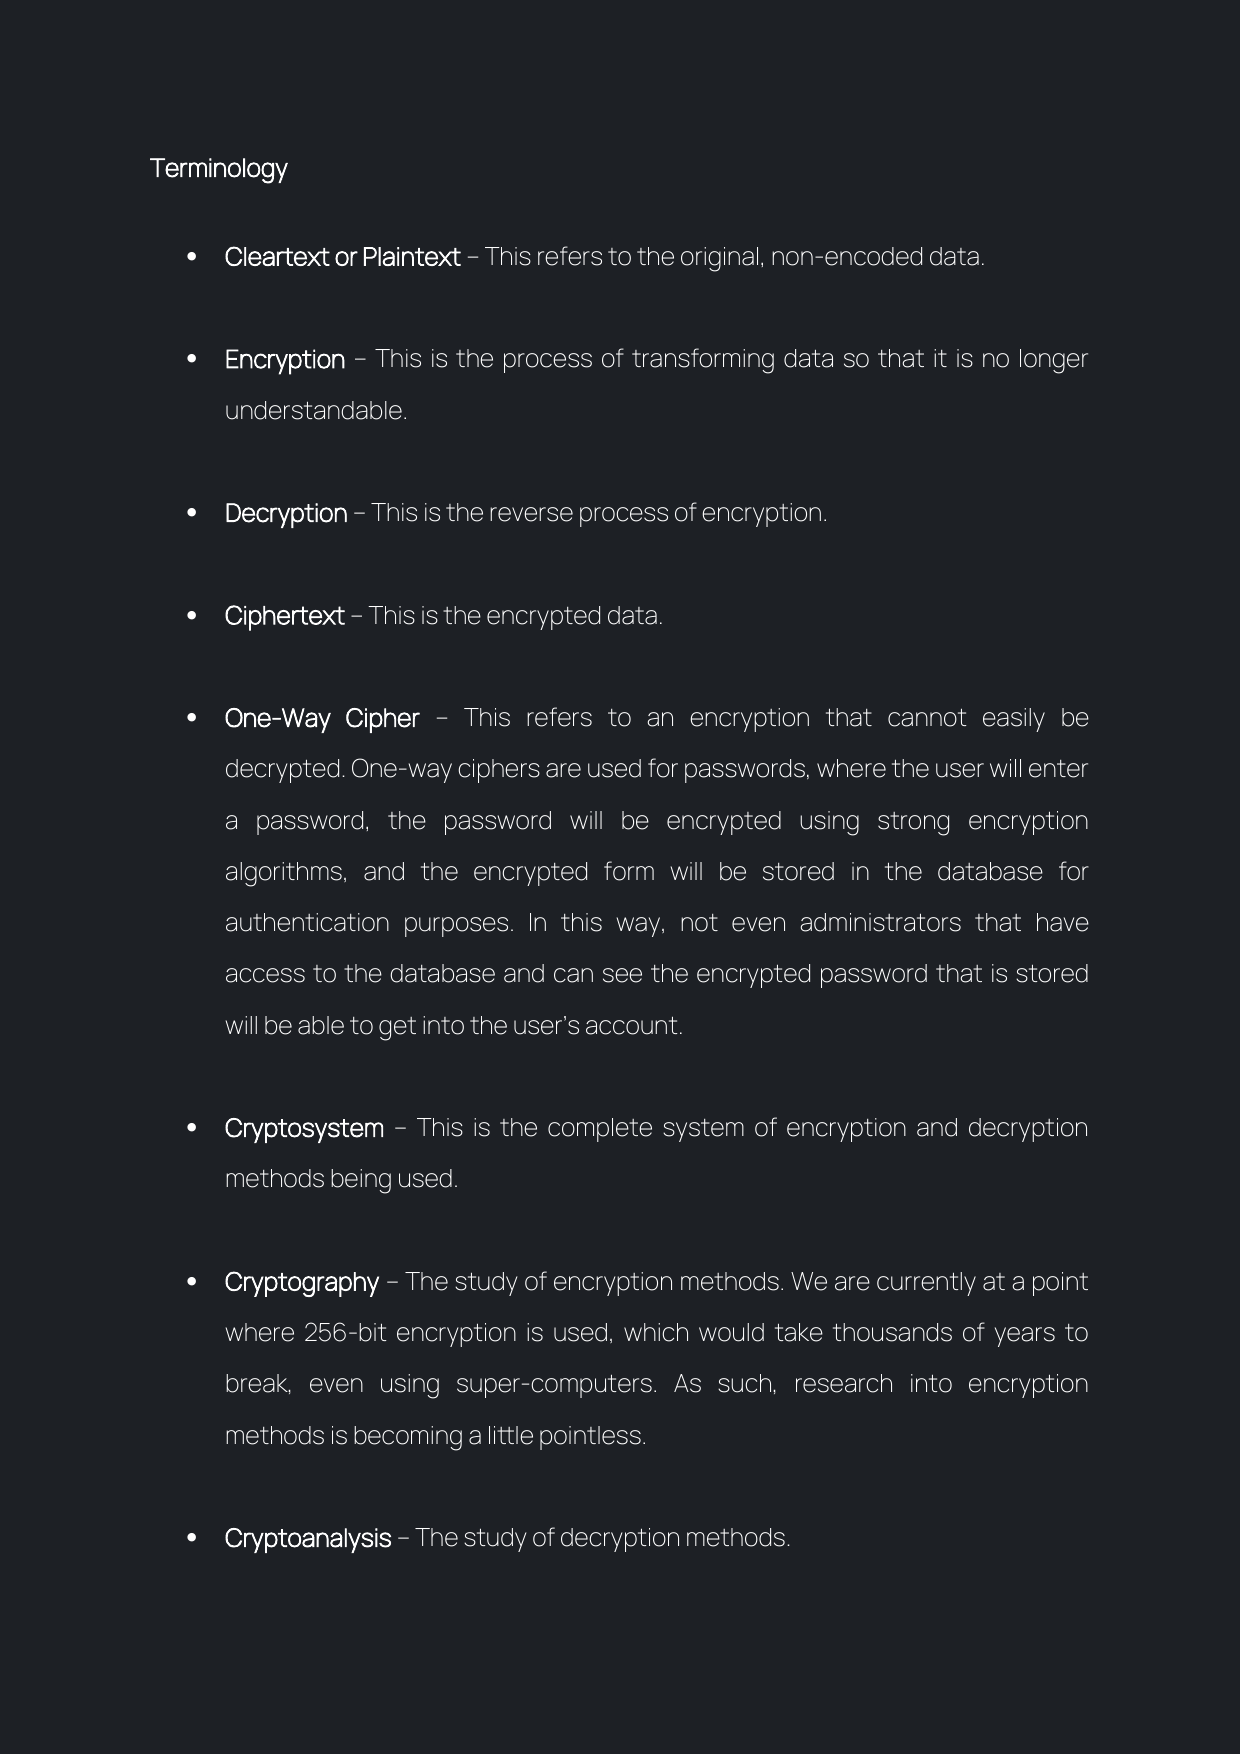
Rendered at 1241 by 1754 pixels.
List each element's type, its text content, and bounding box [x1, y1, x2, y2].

list Ciphertext – This is the encrypted data. [187, 597, 1090, 632]
list One-Way Cipher – This refers to an encryption that cannot easily be decrypted. One-way ciphers are used for passwords, where the user will enter a password, the password will be encrypted using strong encryption algorithms, and the encrypted form will be stored in the database for authentication purposes. In this way, not even administrators that have access to the database and can see the encrypted password that is stored will be able to get into the user’s account. [187, 700, 1090, 1042]
list Cryptoanalysis – The study of decryption methods. [187, 1520, 1090, 1554]
list Encryption – This is the process of transforming data so that it is no longer understandable. [187, 341, 1090, 427]
list Cryptosystem – This is the complete system of encryption and decryption methods being used. [187, 1110, 1090, 1195]
list Decryption – This is the reverse process of encryption. [187, 495, 1090, 529]
list Cryptography – The study of encryption methods. We are currently at a point where 256-bit encryption is used, which would take thousands of years to break, even using super-computers. As such, research into encryption methods is becoming a little pointless. [187, 1264, 1090, 1452]
list Cleartext or Plaintext – This refers to the original, non-encoded data. [187, 239, 1090, 273]
subtitle Terminology [150, 150, 1090, 184]
